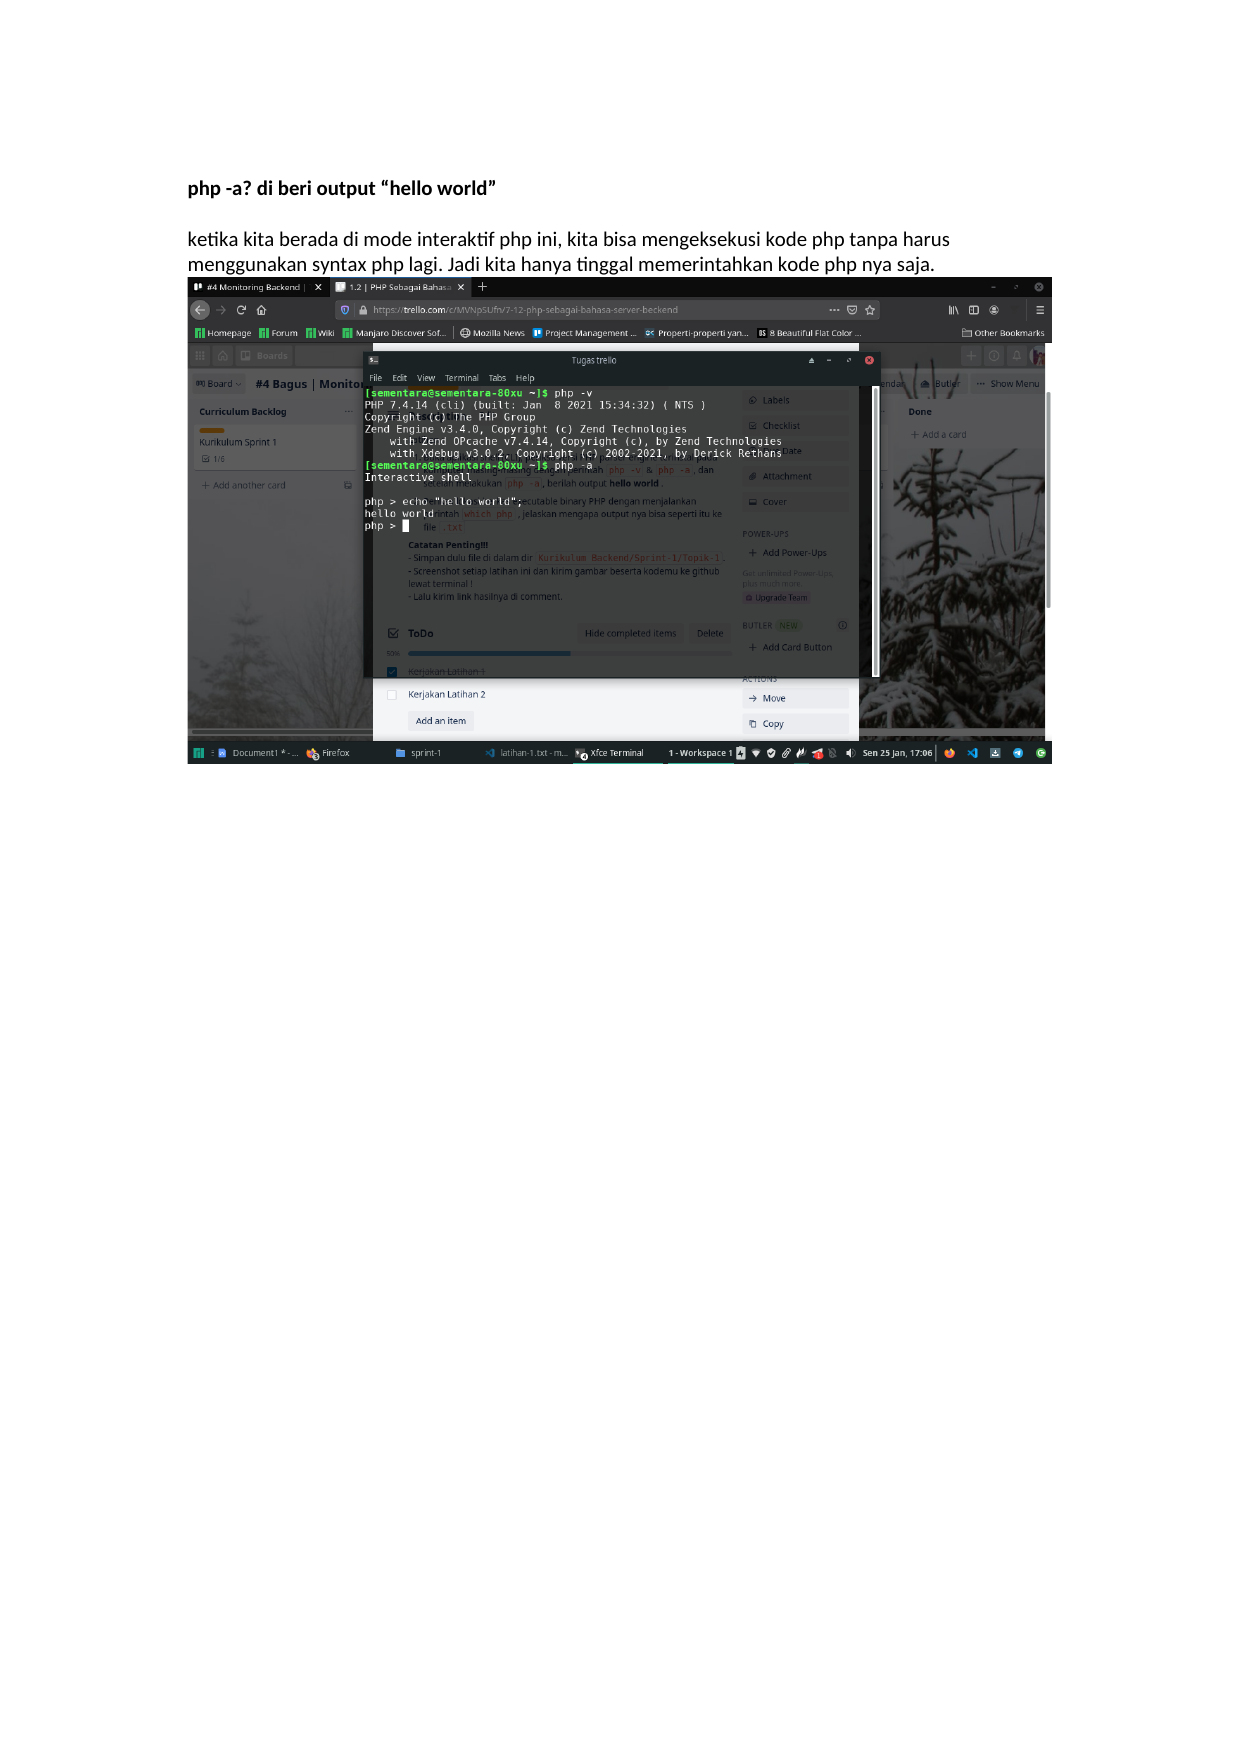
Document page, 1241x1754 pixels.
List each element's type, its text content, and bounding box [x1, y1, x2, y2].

text php -a? di beri output “hello world” [187, 175, 1053, 201]
text ketika kita berada di mode interaktif php ini, kita bisa mengeksekusi kode php tanpa harus menggunakan syntax php lagi. Jadi kita hanya tinggal memerintahkan kode php nya saja. [187, 226, 1053, 277]
picture [187, 277, 1052, 764]
